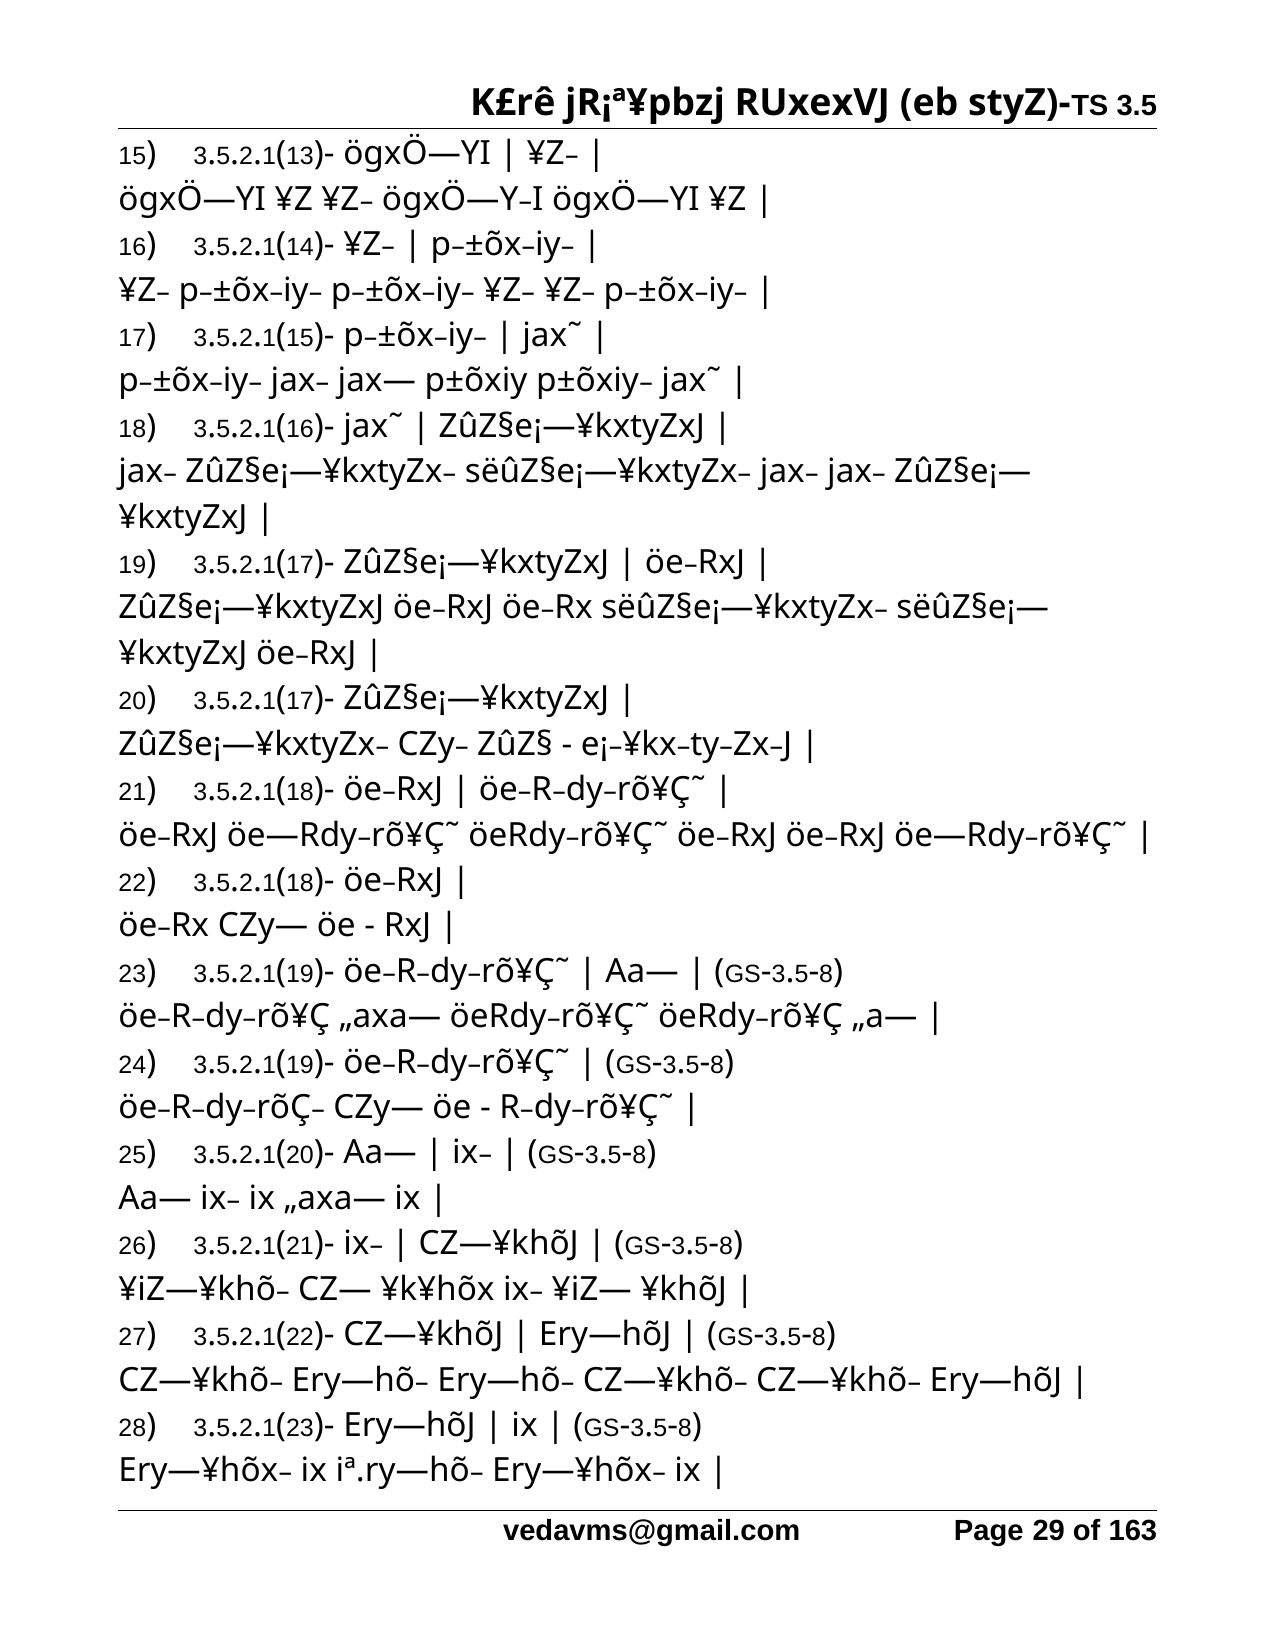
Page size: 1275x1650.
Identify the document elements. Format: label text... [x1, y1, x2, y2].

text jax– ZûZ§e¡—¥kxtyZx– sëûZ§e¡—¥kxtyZx– jax– jax– ZûZ§e¡—¥kxtyZxJ | [118, 447, 1157, 538]
text 23) 3.5.2.1(19)- öe–R–dy–rõ¥Ç˜ | Aa— | (GS-3.5-8) [118, 947, 1157, 992]
text Ery—¥hõx– ix iª.ry—hõ– Ery—¥hõx– ix | [118, 1446, 1157, 1492]
text 27) 3.5.2.1(22)- CZ—¥khõJ | Ery—hõJ | (GS-3.5-8) [118, 1310, 1157, 1355]
text 18) 3.5.2.1(16)- jax˜ | ZûZ§e¡—¥kxtyZxJ | [118, 402, 1157, 447]
text öe–Rx CZy— öe - RxJ | [118, 901, 1157, 947]
text 28) 3.5.2.1(23)- Ery—hõJ | ix | (GS-3.5-8) [118, 1401, 1157, 1446]
text 26) 3.5.2.1(21)- ix– | CZ—¥khõJ | (GS-3.5-8) [118, 1219, 1157, 1264]
text öe–R–dy–rõÇ– CZy— öe - R–dy–rõ¥Ç˜ | [118, 1083, 1157, 1128]
text ZûZ§e¡—¥kxtyZxJ öe–RxJ öe–Rx sëûZ§e¡—¥kxtyZx– sëûZ§e¡—¥kxtyZxJ öe–RxJ | [118, 583, 1167, 674]
text 24) 3.5.2.1(19)- öe–R–dy–rõ¥Ç˜ | (GS-3.5-8) [118, 1037, 1157, 1083]
text 16) 3.5.2.1(14)- ¥Z– | p–±õx–iy– | [118, 220, 1157, 265]
text Aa— ix– ix „axa— ix | [118, 1174, 1157, 1219]
text ¥Z– p–±õx–iy– p–±õx–iy– ¥Z– ¥Z– p–±õx–iy– | [118, 265, 1157, 311]
text 22) 3.5.2.1(18)- öe–RxJ | [118, 856, 1157, 901]
text 19) 3.5.2.1(17)- ZûZ§e¡—¥kxtyZxJ | öe–RxJ | [118, 538, 1157, 583]
text p–±õx–iy– jax– jax— p±õxiy p±õxiy– jax˜ | [118, 356, 1157, 402]
text 21) 3.5.2.1(18)- öe–RxJ | öe–R–dy–rõ¥Ç˜ | [118, 765, 1157, 810]
text öe–R–dy–rõ¥Ç „axa— öeRdy–rõ¥Ç˜ öeRdy–rõ¥Ç „a— | [118, 992, 1157, 1037]
text ZûZ§e¡—¥kxtyZx– CZy– ZûZ§ - e¡–¥kx–ty–Zx–J | [118, 719, 1157, 765]
text 25) 3.5.2.1(20)- Aa— | ix– | (GS-3.5-8) [118, 1128, 1157, 1174]
text öe–RxJ öe—Rdy–rõ¥Ç˜ öeRdy–rõ¥Ç˜ öe–RxJ öe–RxJ öe—Rdy–rõ¥Ç˜ | [118, 810, 1157, 856]
text 20) 3.5.2.1(17)- ZûZ§e¡—¥kxtyZxJ | [118, 674, 1157, 719]
text 15) 3.5.2.1(13)- ögxÖ—YI | ¥Z– | [118, 129, 1157, 174]
text 17) 3.5.2.1(15)- p–±õx–iy– | jax˜ | [118, 311, 1157, 356]
text ¥iZ—¥khõ– CZ— ¥k¥hõx ix– ¥iZ— ¥khõJ | [118, 1264, 1157, 1310]
text ögxÖ—YI ¥Z ¥Z– ögxÖ—Y–I ögxÖ—YI ¥Z | [118, 174, 1157, 220]
text CZ—¥khõ– Ery—hõ– Ery—hõ– CZ—¥khõ– CZ—¥khõ– Ery—hõJ | [118, 1355, 1157, 1401]
